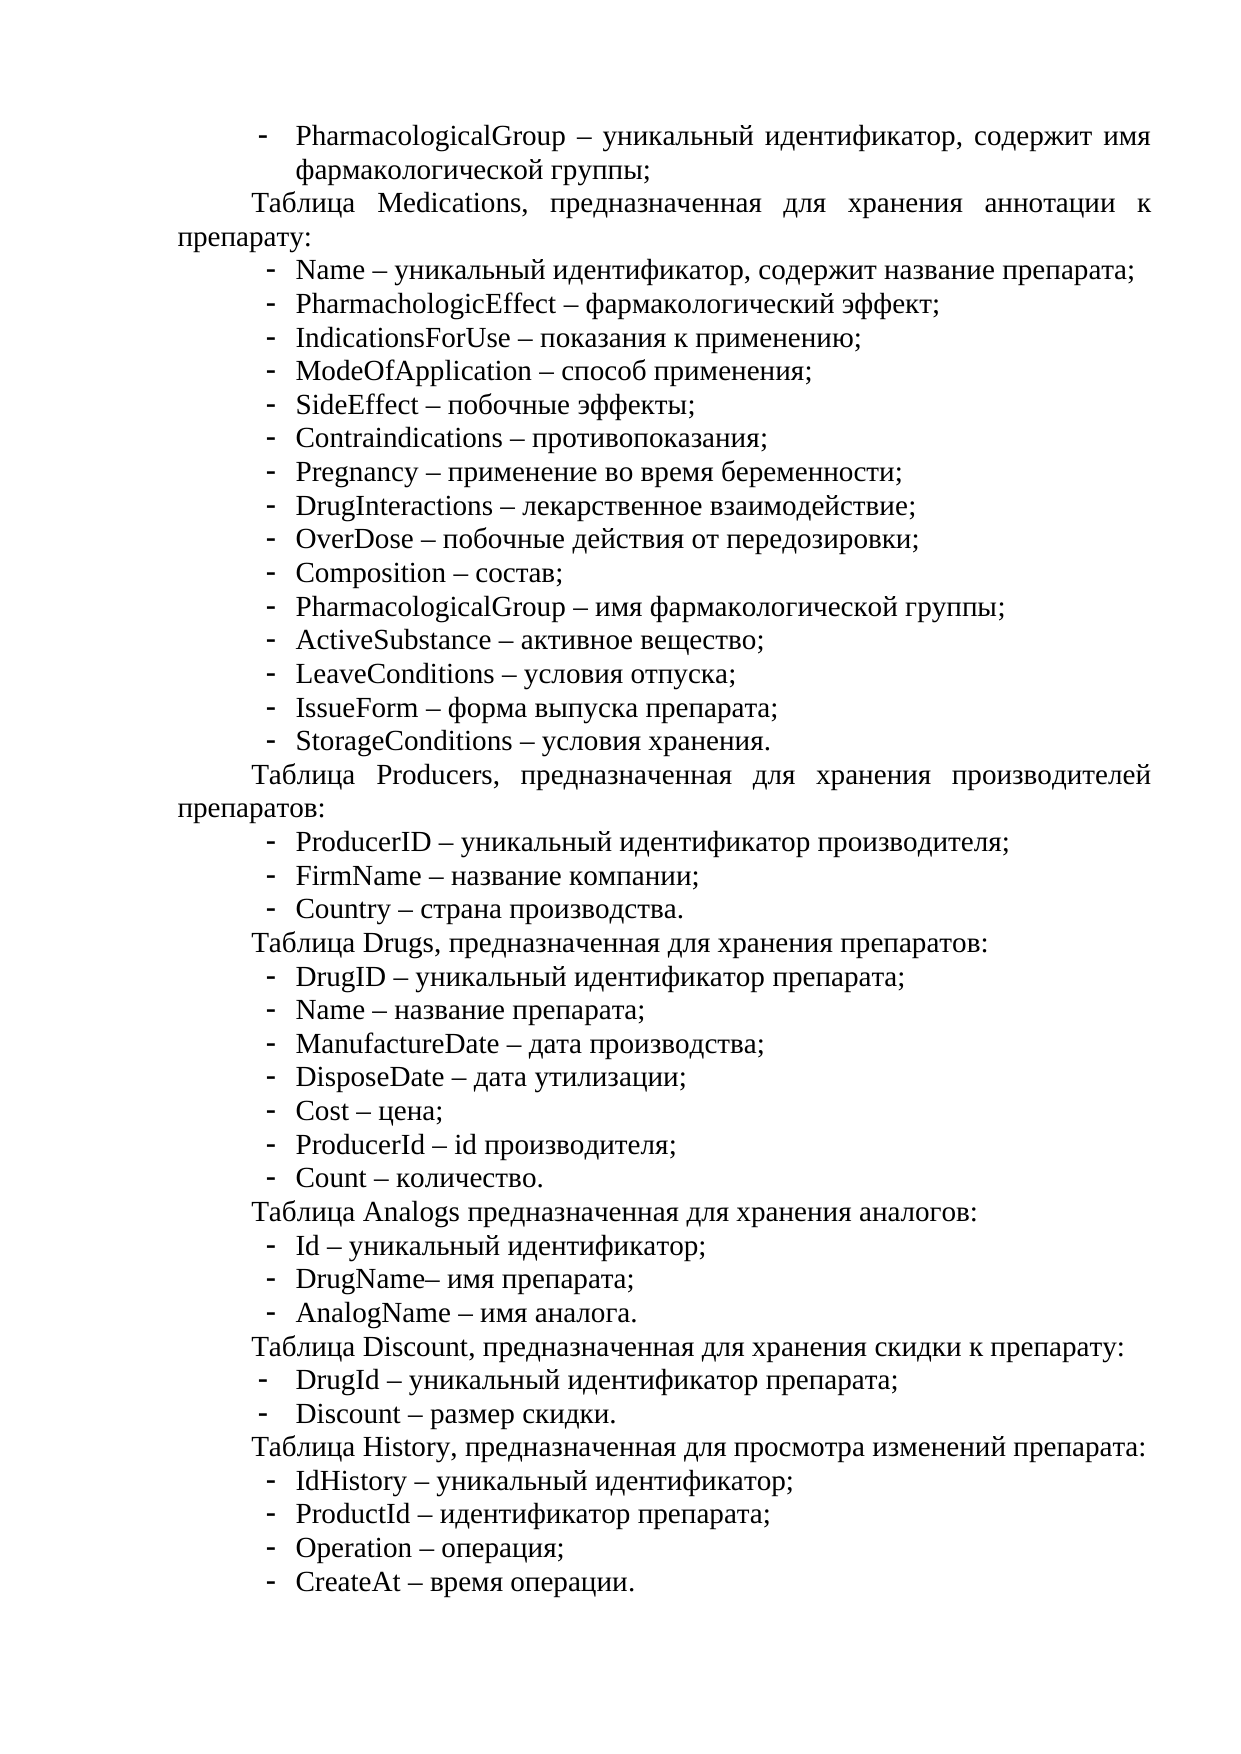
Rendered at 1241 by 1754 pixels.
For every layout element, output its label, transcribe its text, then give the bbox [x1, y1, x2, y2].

list Composition – состав; [177, 555, 1152, 589]
list LeaveConditions – условия отпуска; [177, 656, 1152, 690]
list ManufactureDate – дата производства; [177, 1026, 1152, 1059]
text Таблица Analogs предназначенная для хранения аналогов: [177, 1194, 1152, 1228]
text Таблица History, предназначенная для просмотра изменений препарата: [177, 1429, 1152, 1463]
list ProductId – идентификатор препарата; [177, 1497, 1152, 1530]
list Country – страна производства. [177, 891, 1152, 925]
list IndicationsForUse – показания к применению; [177, 320, 1152, 353]
list IssueForm – форма выпуска препарата; [177, 690, 1152, 723]
list Name – название препарата; [177, 992, 1152, 1026]
list ProducerID – уникальный идентификатор производителя; [177, 824, 1152, 858]
list FirmName – название компании; [177, 858, 1152, 891]
list OverDose – побочные действия от передозировки; [177, 522, 1152, 555]
list StorageConditions – условия хранения. [177, 723, 1152, 757]
list Contraindications – противопоказания; [177, 421, 1152, 454]
list ProducerId – id производителя; [177, 1127, 1152, 1161]
list PharmacologicalGroup – уникальный идентификатор, содержит имя фармакологической группы; [258, 118, 1152, 185]
list Operation – операция; [177, 1530, 1152, 1564]
list SideEffect – побочные эффекты; [177, 387, 1152, 421]
list CreateAt – время операции. [177, 1564, 1152, 1598]
list DrugId – уникальный идентификатор препарата; [258, 1362, 1152, 1396]
list DrugInteractions – лекарственное взаимодействие; [177, 488, 1152, 522]
text Таблица Drugs, предназначенная для хранения препаратов: [177, 925, 1152, 959]
list Discount – размер скидки. [258, 1396, 1152, 1429]
list DrugName– имя препарата; [192, 1261, 1152, 1295]
list Id – уникальный идентификатор; [192, 1228, 1152, 1261]
list AnalogName – имя аналога. [192, 1295, 1152, 1329]
list ModeOfApplication – способ применения; [177, 353, 1152, 387]
list Name – уникальный идентификатор, содержит название препарата; [177, 252, 1152, 286]
list Pregnancy – применение во время беременности; [177, 454, 1152, 488]
list DisposeDate – дата утилизации; [177, 1059, 1152, 1093]
list Count – количество. [177, 1161, 1152, 1194]
list PharmachologicEffect – фармакологический эффект; [177, 286, 1152, 320]
list DrugID – уникальный идентификатор препарата; [177, 959, 1152, 992]
text Таблица Medications, предназначенная для хранения аннотации к препарату: [177, 185, 1152, 252]
list Cost – цена; [177, 1093, 1152, 1127]
text Таблица Discount, предназначенная для хранения скидки к препарату: [177, 1329, 1152, 1362]
text Таблица Producers, предназначенная для хранения производителей препаратов: [177, 757, 1152, 824]
list IdHistory – уникальный идентификатор; [177, 1463, 1152, 1497]
list PharmacologicalGroup – имя фармакологической группы; [177, 589, 1152, 622]
list ActiveSubstance – активное вещество; [177, 622, 1152, 656]
